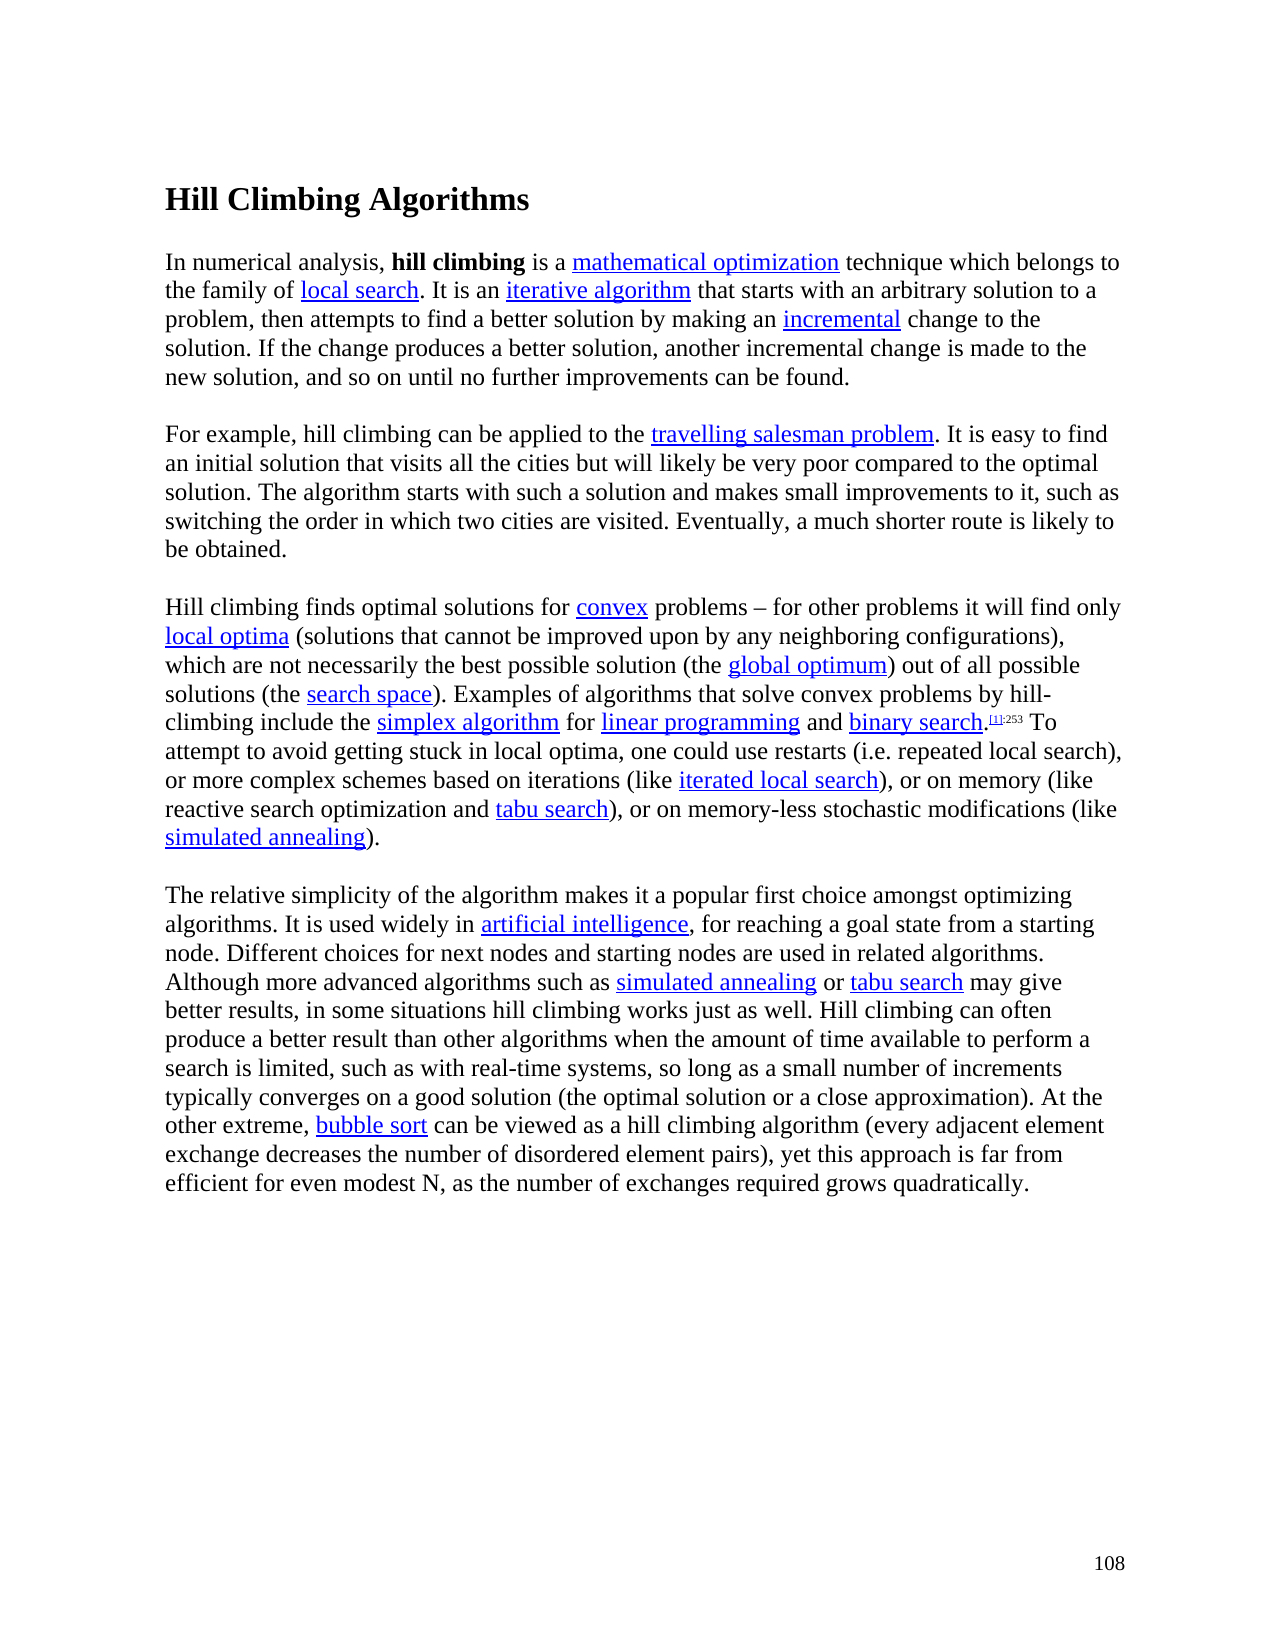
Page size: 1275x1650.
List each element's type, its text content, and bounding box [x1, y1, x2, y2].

text For example, hill climbing can be applied to the travelling salesman problem. It is easy to find an initial solution that visits all the cities but will likely be very poor compared to the optimal solution. The algorithm starts with such a solution and makes small improvements to it, such as switching the order in which two cities are visited. Eventually, a much shorter route is likely to be obtained. [165, 419, 1125, 563]
text Hill climbing finds optimal solutions for convex problems – for other problems it will find only local optima (solutions that cannot be improved upon by any neighboring configurations), which are not necessarily the best possible solution (the global optimum) out of all possible solutions (the search space). Examples of algorithms that solve convex problems by hill-climbing include the simplex algorithm for linear programming and binary search.[1]:253 To attempt to avoid getting stuck in local optima, one could use restarts (i.e. repeated local search), or more complex schemes based on iterations (like iterated local search), or on memory (like reactive search optimization and tabu search), or on memory-less stochastic modifications (like simulated annealing). [165, 592, 1125, 851]
text Hill Climbing Algorithms [165, 179, 1125, 217]
text The relative simplicity of the algorithm makes it a popular first choice amongst optimizing algorithms. It is used widely in artificial intelligence, for reaching a goal state from a starting node. Different choices for next nodes and starting nodes are used in related algorithms. Although more advanced algorithms such as simulated annealing or tabu search may give better results, in some situations hill climbing works just as well. Hill climbing can often produce a better result than other algorithms when the amount of time available to perform a search is limited, such as with real-time systems, so long as a small number of increments typically converges on a good solution (the optimal solution or a close approximation). At the other extreme, bubble sort can be viewed as a hill climbing algorithm (every adjacent element exchange decreases the number of disordered element pairs), yet this approach is far from efficient for even modest N, as the number of exchanges required grows quadratically. [165, 880, 1125, 1197]
text In numerical analysis, hill climbing is a mathematical optimization technique which belongs to the family of local search. It is an iterative algorithm that starts with an arbitrary solution to a problem, then attempts to find a better solution by making an incremental change to the solution. If the change produces a better solution, another incremental change is made to the new solution, and so on until no further improvements can be found. [165, 247, 1125, 390]
